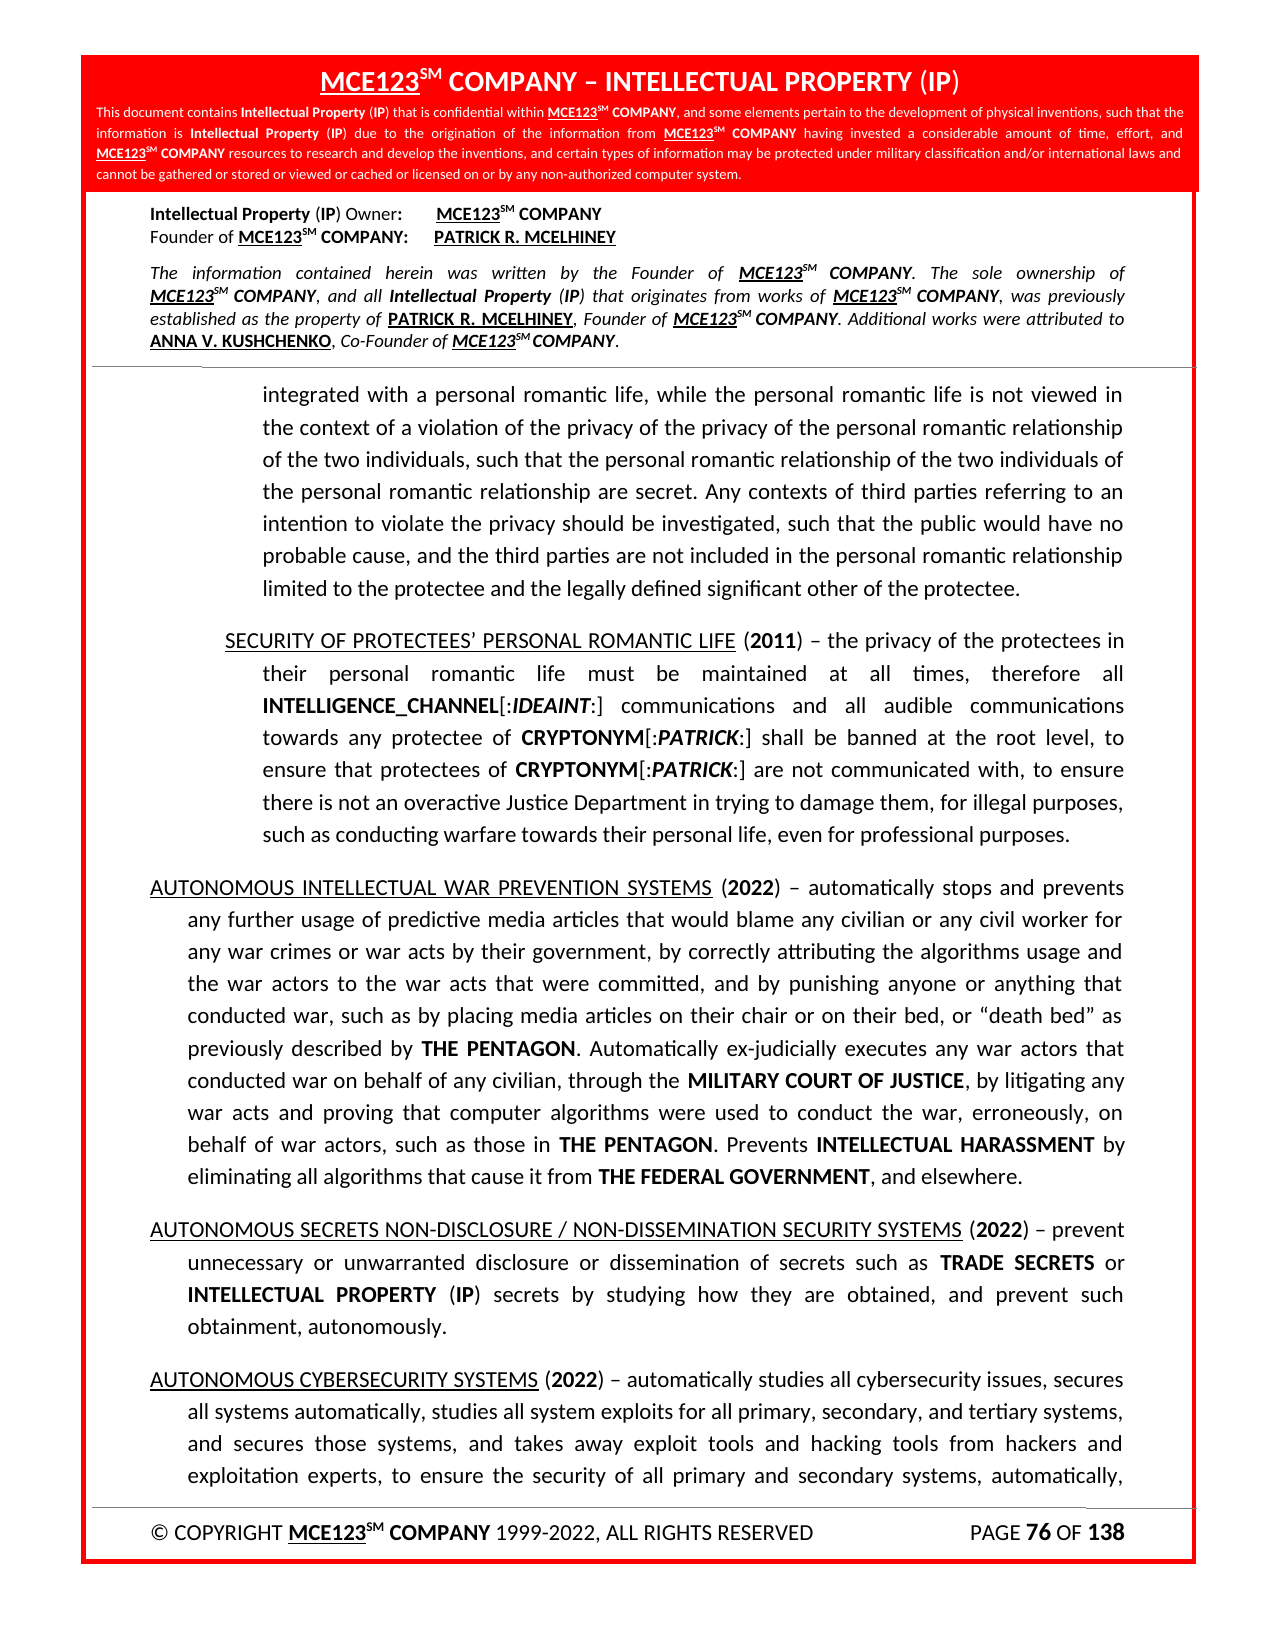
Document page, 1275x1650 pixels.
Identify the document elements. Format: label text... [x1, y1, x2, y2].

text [225, 381, 1125, 602]
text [150, 1365, 1125, 1490]
text SECURITY OF PROTECTEES’ PERSONAL ROMANTIC LIFE (2011) – the privacy of the protectees in their personal romantic life must be maintained at all times, therefore all INTELLIGENCE_CHANNEL[:IDEAINT:] communications and all audible communications towards any protectee of CRYPTONYM[:PATRICK:] shall be banned at the root level, to ensure that protectees of CRYPTONYM[:PATRICK:] are not communicated with, to ensure there is not an overactive Justice Department in trying to damage them, for illegal purposes, such as conducting warfare towards their personal life, even for professional purposes. [225, 627, 1125, 848]
text AUTONOMOUS SECRETS NON-DISCLOSURE / NON-DISSEMINATION SECURITY SYSTEMS (2022) – prevent unnecessary or unwarranted disclosure or dissemination of secrets such as TRADE SECRETS or INTELLECTUAL PROPERTY (IP) secrets by studying how they are obtained, and prevent such obtainment, autonomously. [150, 1216, 1125, 1340]
text AUTONOMOUS INTELLECTUAL WAR PREVENTION SYSTEMS (2022) – automatically stops and prevents any further usage of predictive media articles that would blame any civilian or any civil worker for any war crimes or war acts by their government, by correctly attributing the algorithms usage and the war actors to the war acts that were committed, and by punishing anyone or anything that conducted war, such as by placing media articles on their chair or on their bed, or “death bed” as previously described by THE PENTAGON. Automatically ex-judicially executes any war actors that conducted war on behalf of any civilian, through the MILITARY COURT OF JUSTICE, by litigating any war acts and proving that computer algorithms were used to conduct the war, erroneously, on behalf of war actors, such as those in THE PENTAGON. Prevents INTELLECTUAL HARASSMENT by eliminating all algorithms that cause it from THE FEDERAL GOVERNMENT, and elsewhere. [150, 873, 1125, 1191]
